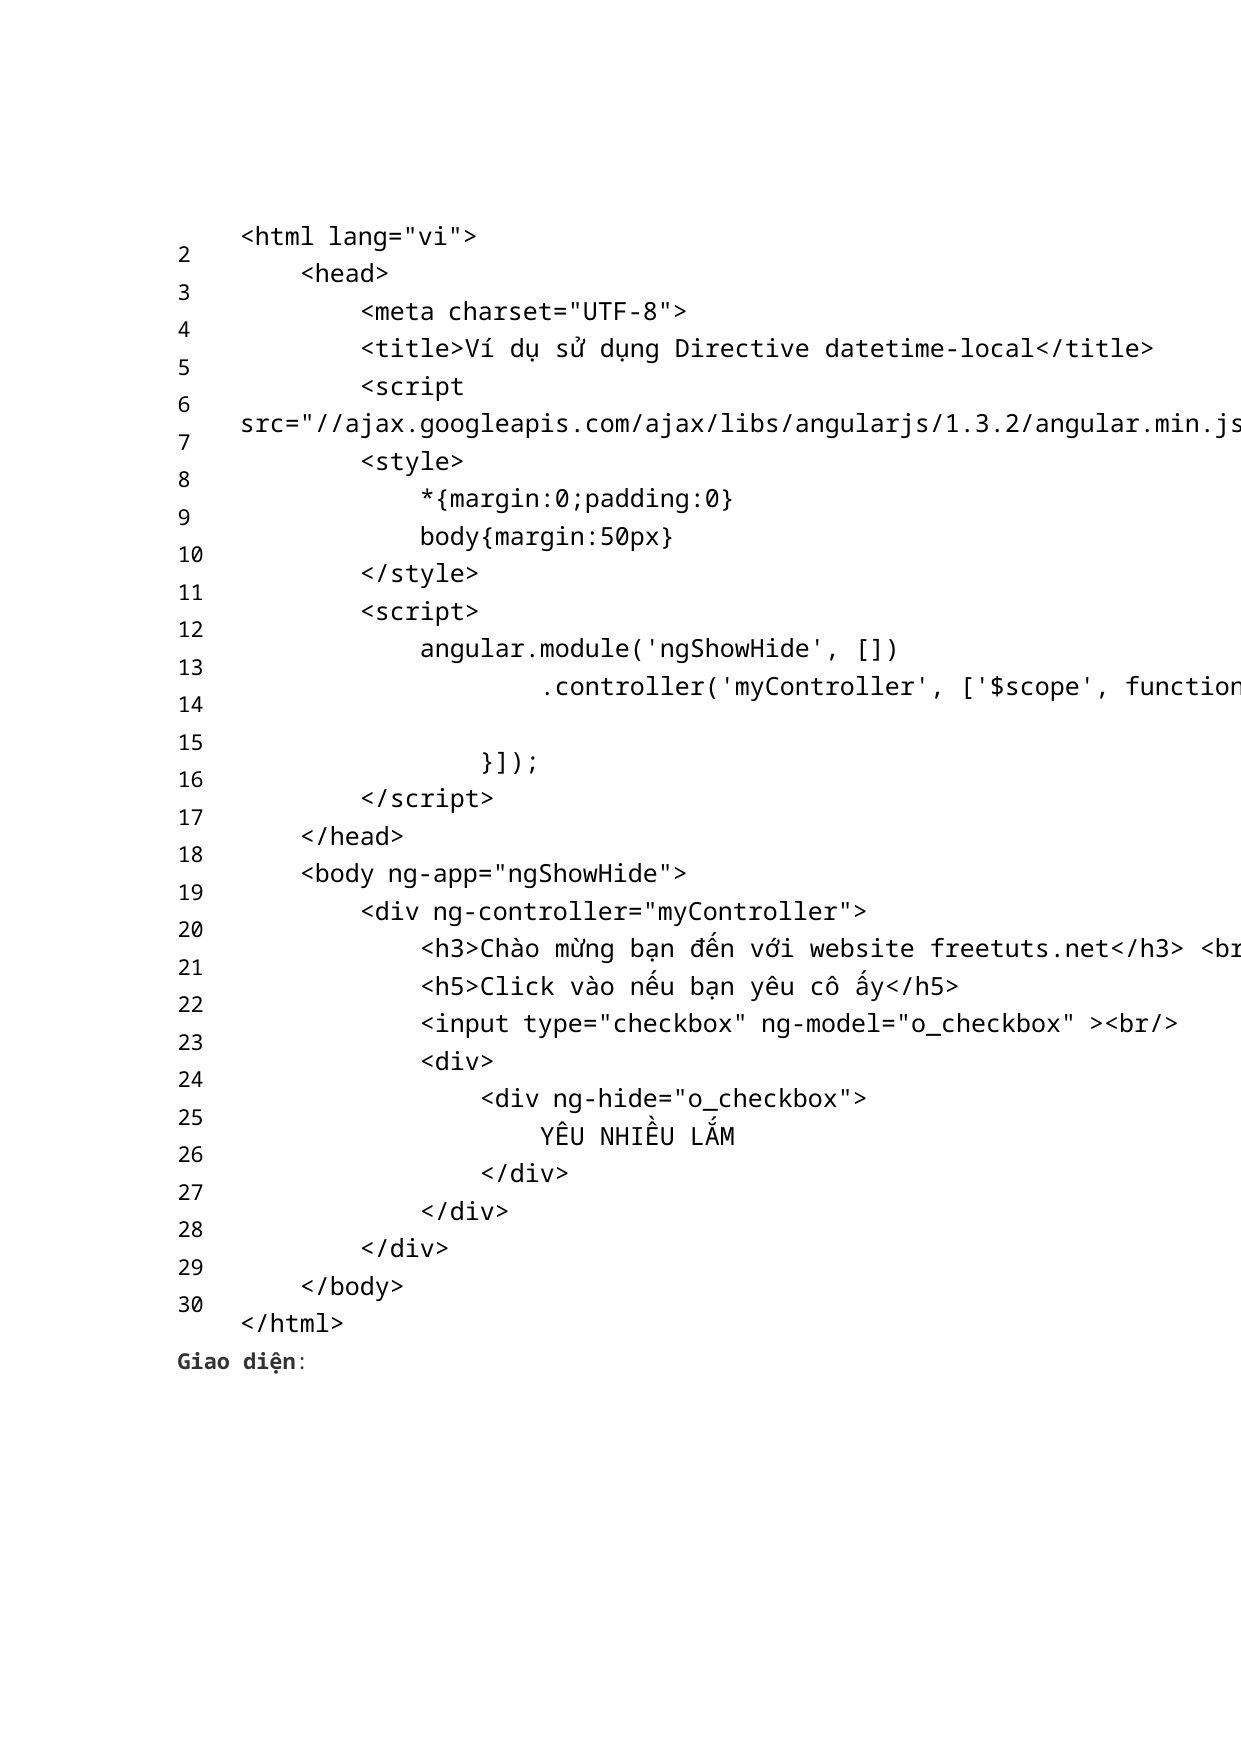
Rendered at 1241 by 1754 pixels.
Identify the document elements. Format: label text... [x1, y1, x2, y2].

text Giao diện: [177, 1342, 1063, 1379]
table_header 1 2 3 4 5 6 7 8 9 10 11 12 13 14 15 16 17 18 19 20 21 22 23 24 25 26 27 28 29 30 [177, 217, 239, 1342]
